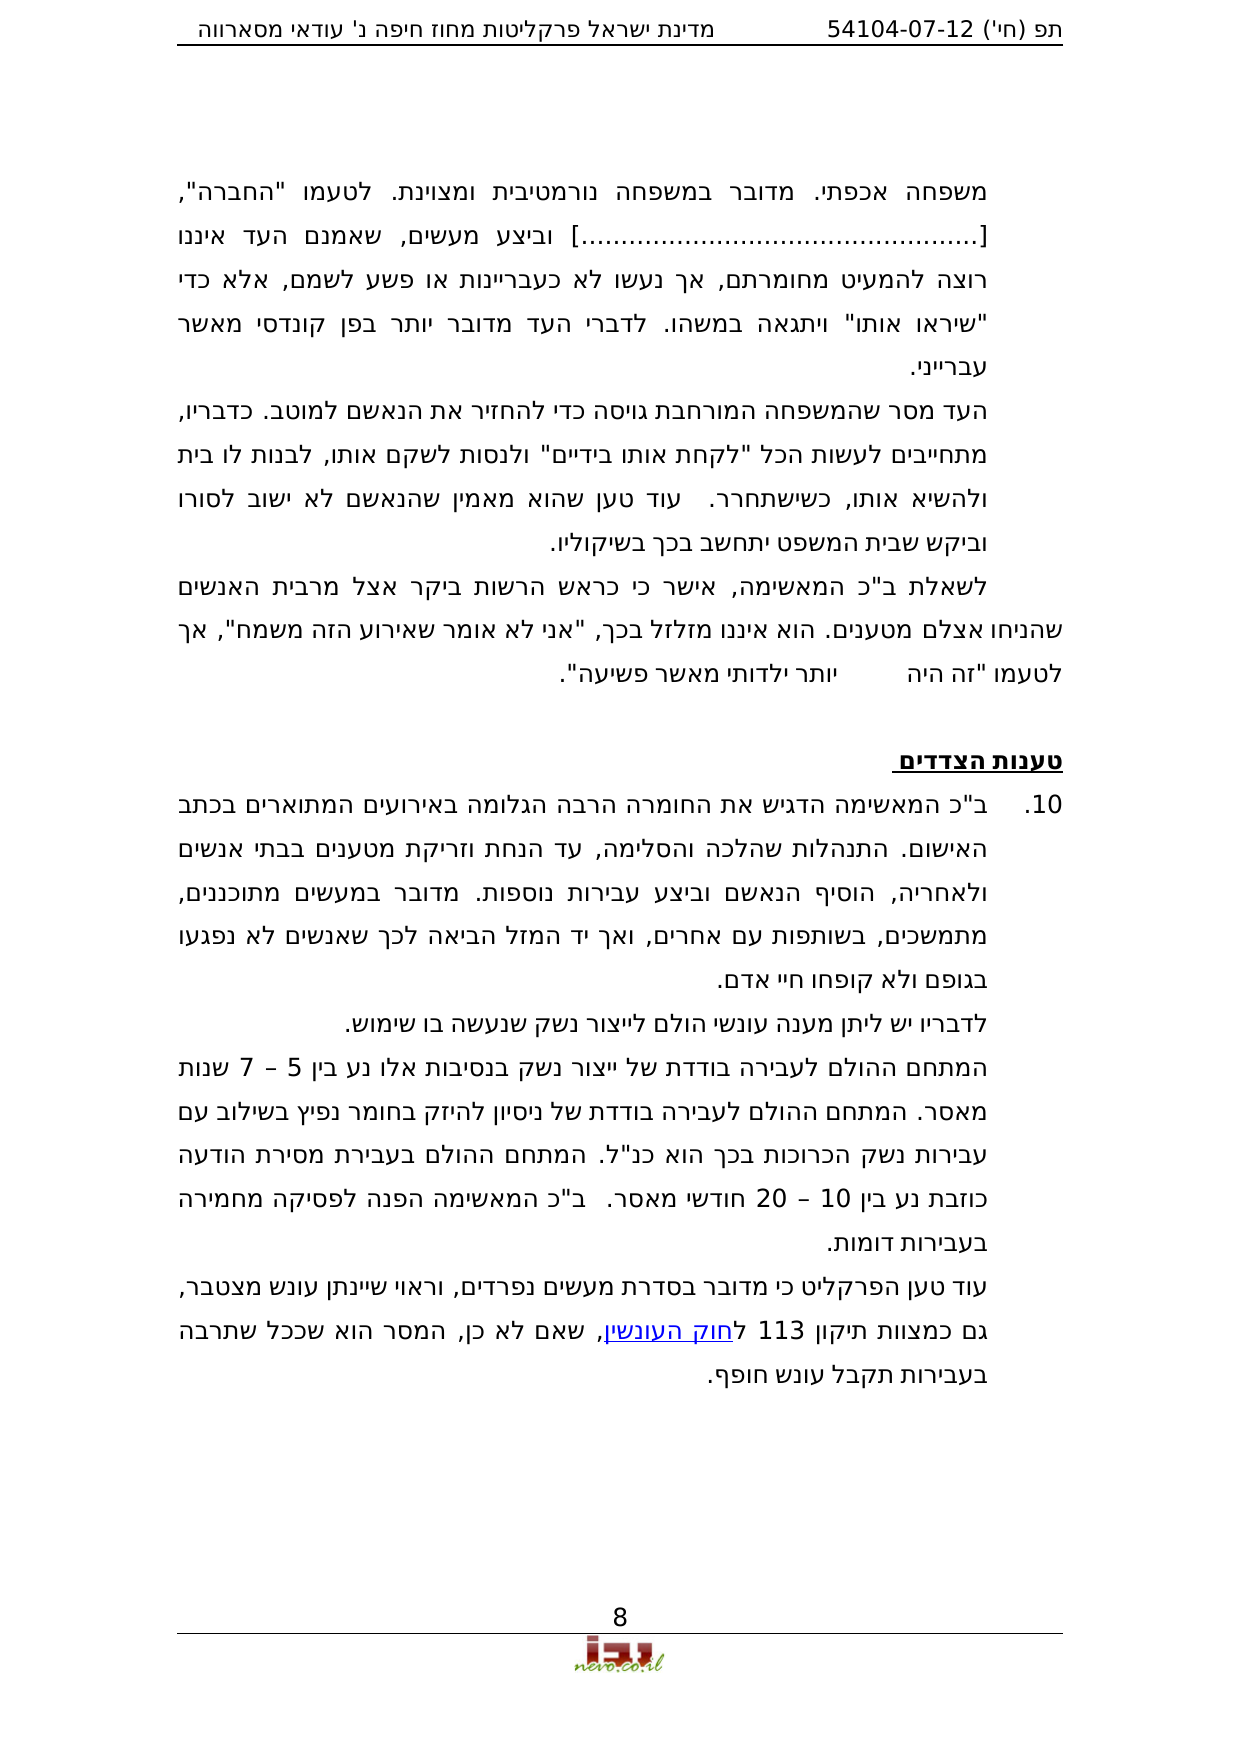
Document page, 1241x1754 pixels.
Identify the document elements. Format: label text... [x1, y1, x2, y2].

text העד מסר שהמשפחה המורחבת גויסה כדי להחזיר את הנאשם למוטב. כדבריו, מתחייבים לעשות הכל "לקחת אותו בידיים" ולנסות לשקם אותו, לבנות לו בית ולהשיא אותו, כשישתחרר. עוד טען שהוא מאמין שהנאשם לא ישוב לסורו וביקש שבית המשפט יתחשב בכך בשיקוליו. [177, 396, 1063, 557]
text עוד טען הפרקליט כי מדובר בסדרת מעשים נפרדים, וראוי שיינתן עונש מצטבר, גם כמצוות תיקון 113 לחוק העונשין, שאם לא כן, המסר הוא שככל שתרבה בעבירות תקבל עונש חופף. [177, 1272, 988, 1389]
picture [574, 1635, 666, 1673]
text טענות הצדדים [177, 746, 1063, 775]
text לדבריו יש ליתן מענה עונשי הולם לייצור נשק שנעשה בו שימוש. [177, 1009, 988, 1038]
text לשאלת ב"כ המאשימה, אישר כי כראש הרשות ביקר אצל מרבית האנשים שהניחו אצלם מטענים. הוא איננו מזלזל בכך, "אני לא אומר שאירוע הזה משמח", אך לטעמו "זה היה יותר ילדותי מאשר פשיעה". [177, 572, 1063, 688]
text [177, 177, 1063, 382]
text המתחם ההולם לעבירה בודדת של ייצור נשק בנסיבות אלו נע בין 5 – 7 שנות מאסר. המתחם ההולם לעבירה בודדת של ניסיון להיזק בחומר נפיץ בשילוב עם עבירות נשק הכרוכות בכך הוא כנ"ל. המתחם ההולם בעבירת מסירת הודעה כוזבת נע בין 10 – 20 חודשי מאסר. ב"כ המאשימה הפנה לפסיקה מחמירה בעבירות דומות. [177, 1053, 988, 1257]
text 10. ב"כ המאשימה הדגיש את החומרה הרבה הגלומה באירועים המתוארים בכתב האישום. התנהלות שהלכה והסלימה, עד הנחת וזריקת מטענים בבתי אנשים ולאחריה, הוסיף הנאשם וביצע עבירות נוספות. מדובר במעשים מתוכננים, מתמשכים, בשותפות עם אחרים, ואך יד המזל הביאה לכך שאנשים לא נפגעו בגופם ולא קופחו חיי אדם. [177, 790, 1063, 994]
